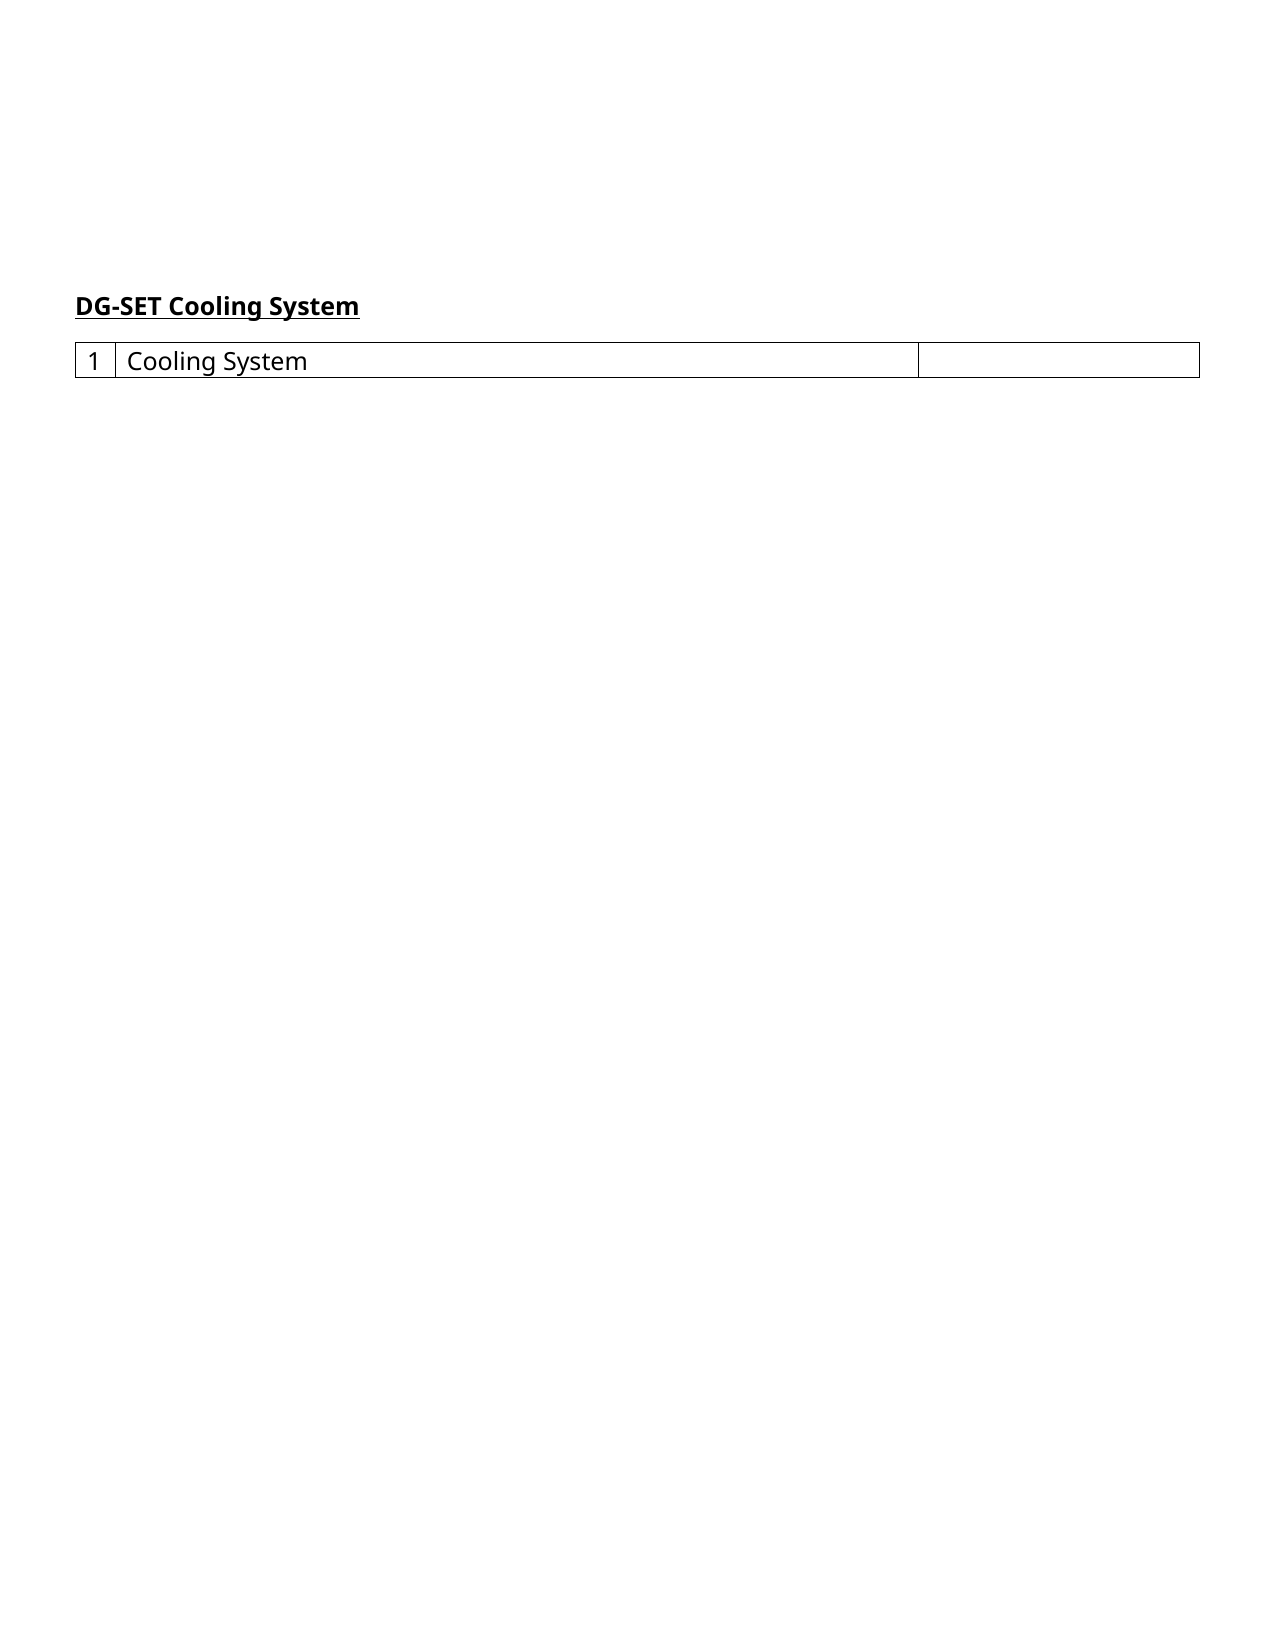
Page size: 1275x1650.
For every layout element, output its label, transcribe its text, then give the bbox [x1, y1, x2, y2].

text DG-SET Cooling System [75, 289, 1200, 323]
table_header [919, 343, 1199, 377]
table_header 1 [76, 343, 115, 377]
table_header Cooling System [116, 343, 918, 377]
